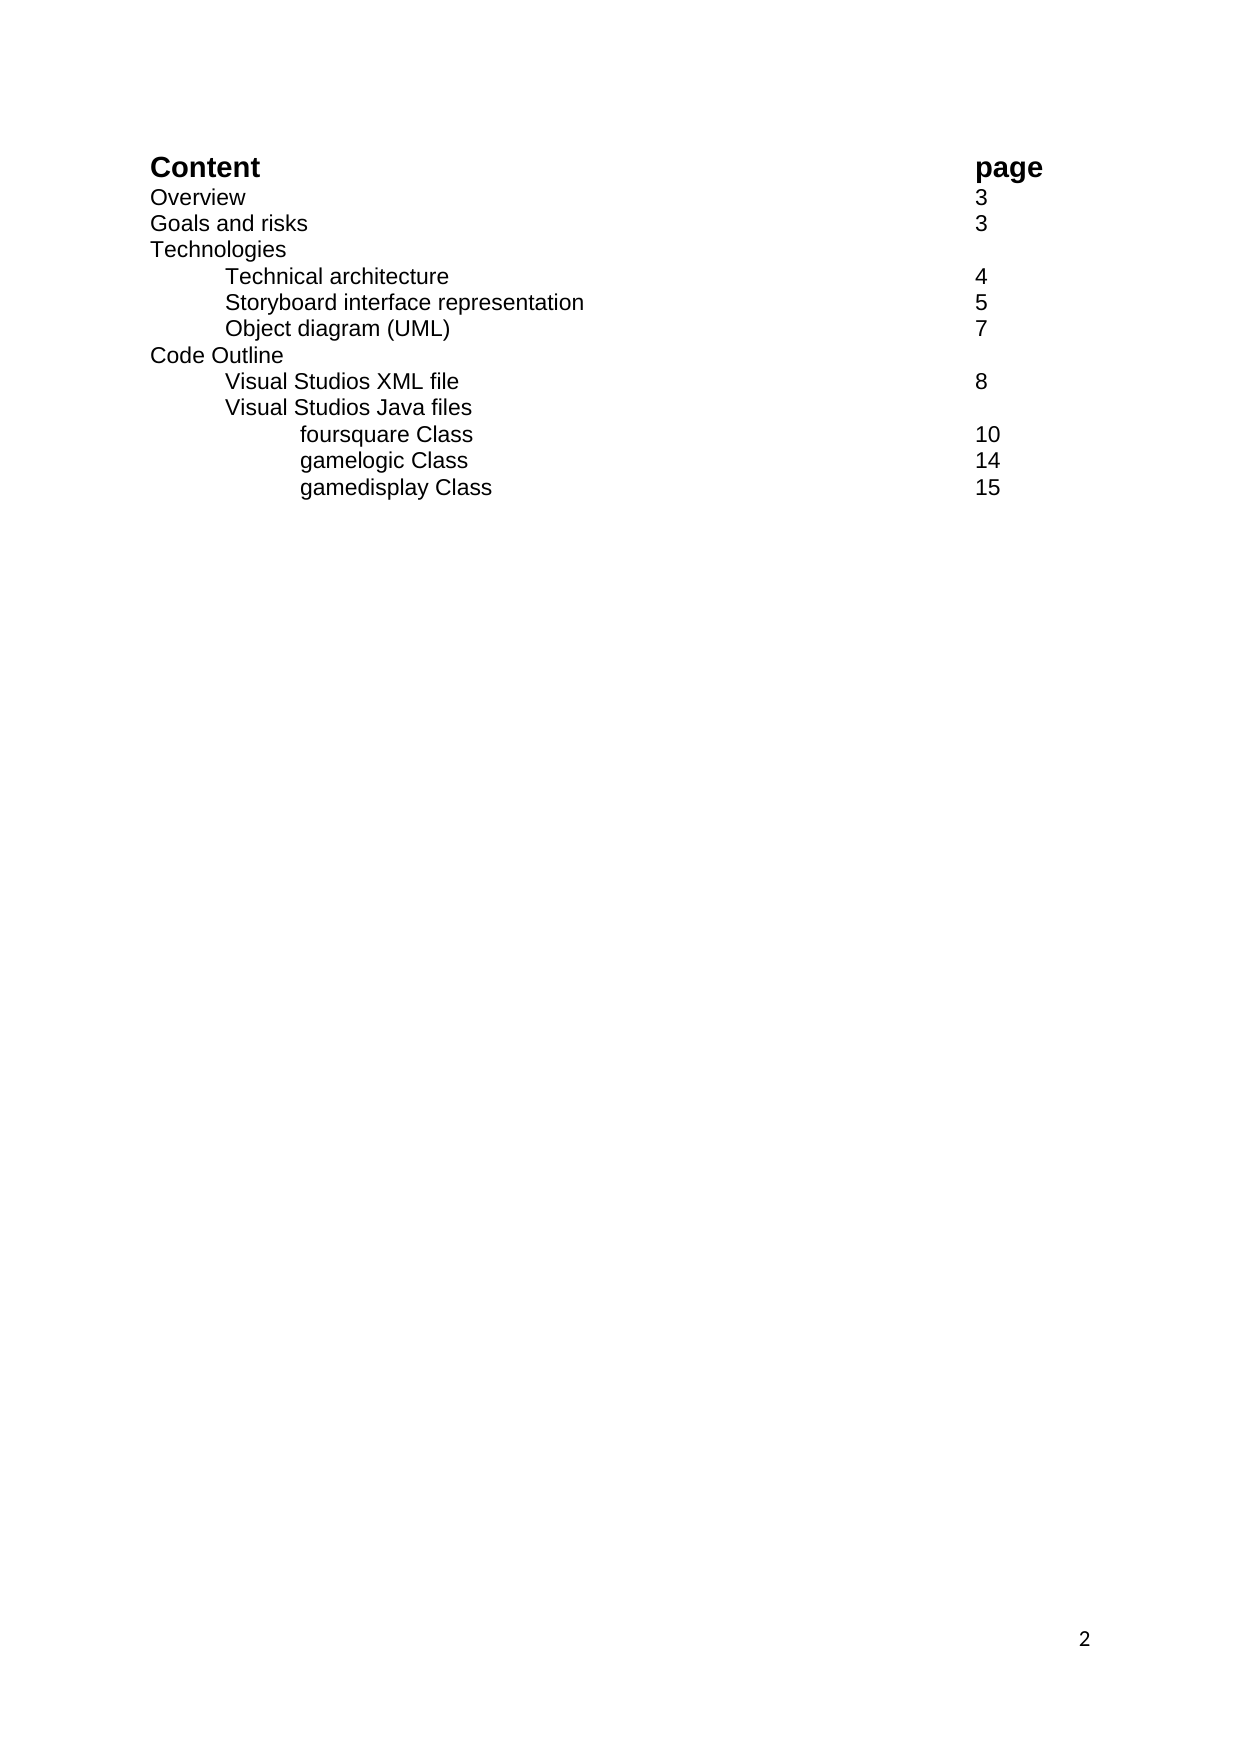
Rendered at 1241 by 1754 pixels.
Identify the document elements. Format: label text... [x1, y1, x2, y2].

text Goals and risks 3 [150, 210, 1090, 236]
text gamelogic Class 14 [150, 447, 1090, 473]
text Technical architecture 4 [150, 263, 1090, 289]
text Visual Studios XML file 8 [150, 368, 1090, 394]
text Code Outline [150, 342, 1090, 368]
text Content page [150, 150, 1090, 183]
text Object diagram (UML) 7 [150, 315, 1090, 342]
text Technologies [150, 236, 1090, 263]
text Visual Studios Java files [150, 394, 1090, 421]
text Overview 3 [150, 183, 1090, 210]
text Storyboard interface representation 5 [150, 289, 1090, 315]
text gamedisplay Class 15 [150, 473, 1090, 500]
text foursquare Class 10 [150, 421, 1090, 447]
